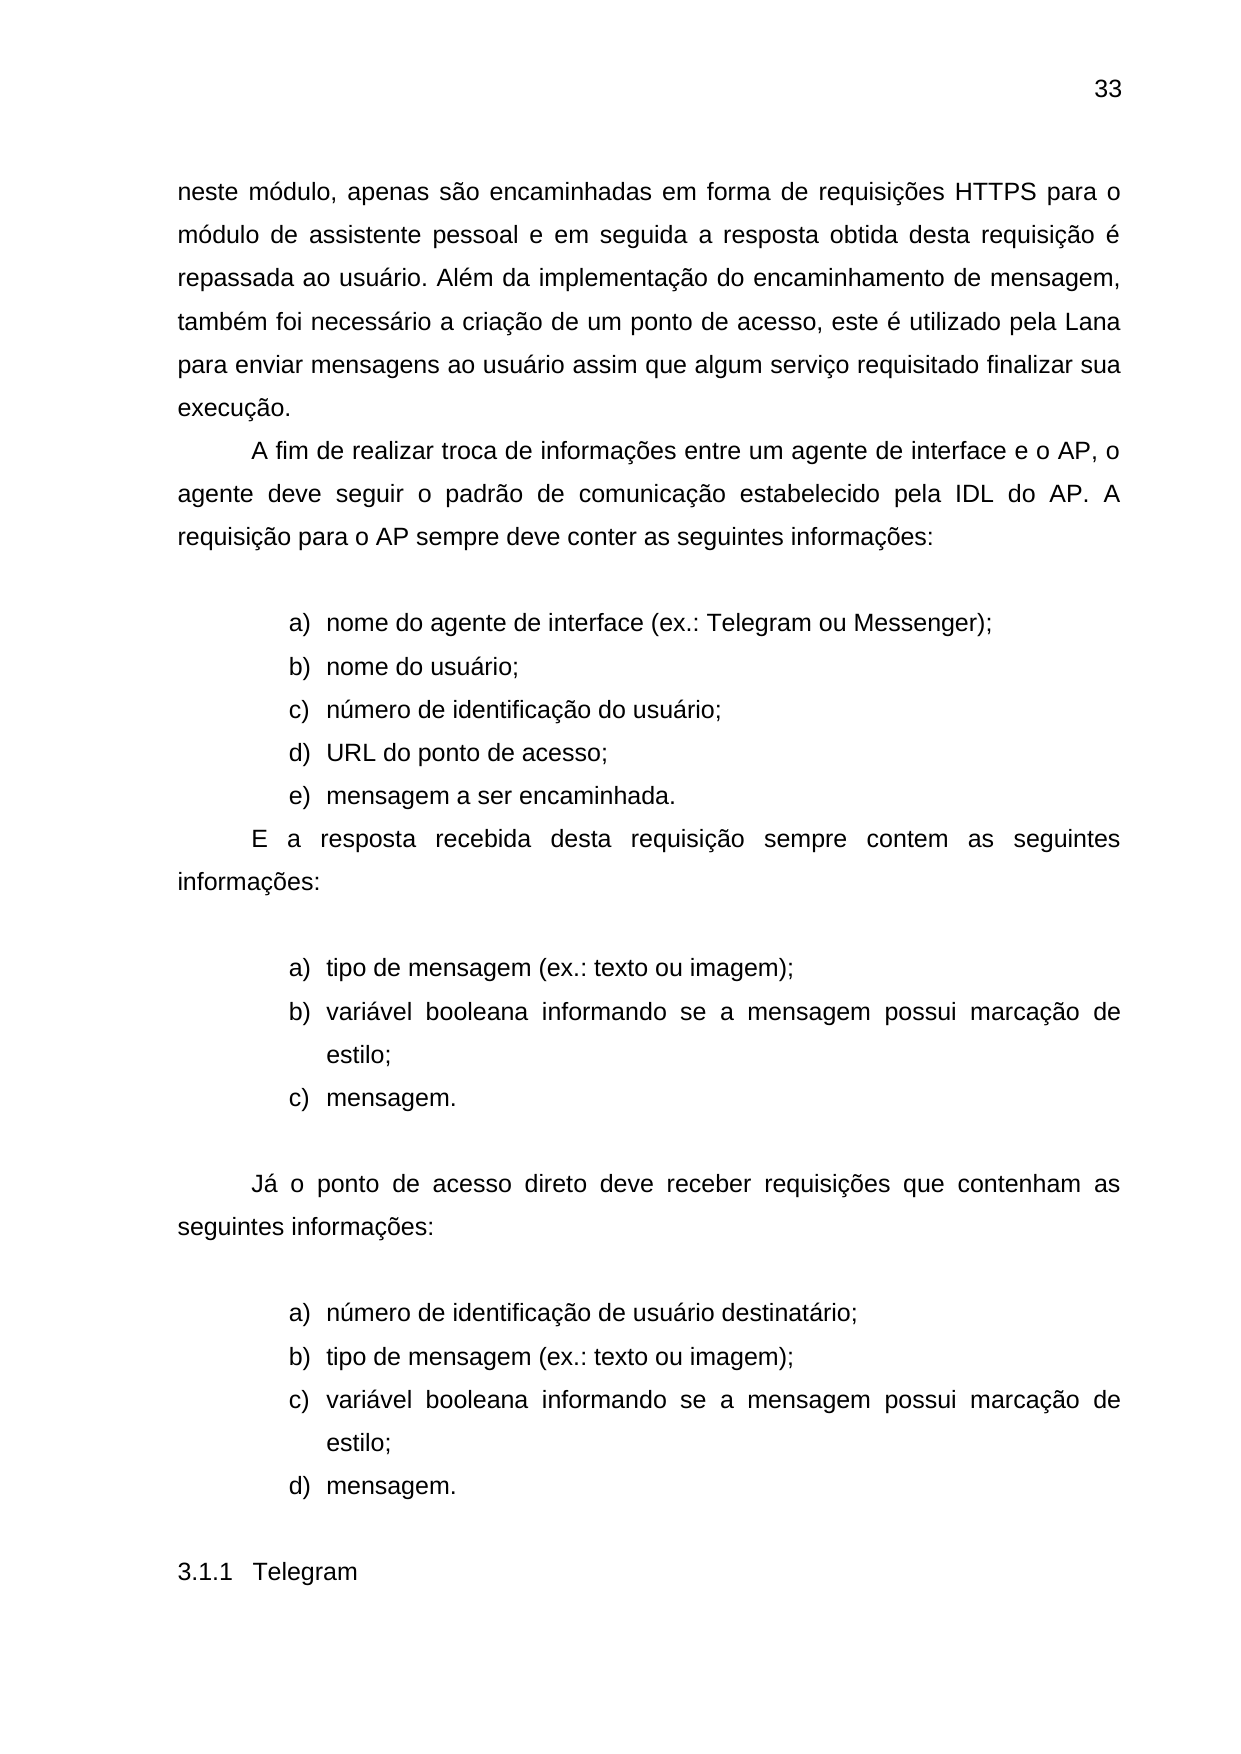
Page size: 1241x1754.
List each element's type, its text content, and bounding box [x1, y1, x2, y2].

list mensagem. [288, 1083, 1122, 1112]
list tipo de mensagem (ex.: texto ou imagem); [288, 1342, 1122, 1370]
list tipo de mensagem (ex.: texto ou imagem); [288, 953, 1122, 982]
list variável booleana informando se a mensagem possui marcação de estilo; [288, 997, 1122, 1068]
subtitle Telegram [177, 1557, 1122, 1586]
list número de identificação de usuário destinatário; [288, 1298, 1122, 1327]
text Já o ponto de acesso direto deve receber requisições que contenham as seguintes informações: [177, 1169, 1122, 1241]
list URL do ponto de acesso; [288, 738, 1122, 767]
list nome do usuário; [288, 652, 1122, 680]
list variável booleana informando se a mensagem possui marcação de estilo; [288, 1385, 1122, 1457]
list mensagem a ser encaminhada. [288, 781, 1122, 810]
list nome do agente de interface (ex.: Telegram ou Messenger); [288, 608, 1122, 637]
text A fim de realizar troca de informações entre um agente de interface e o AP, o agente deve seguir o padrão de comunicação estabelecido pela IDL do AP. A requisição para o AP sempre deve conter as seguintes informações: [177, 436, 1122, 551]
list mensagem. [288, 1471, 1122, 1500]
list número de identificação do usuário; [288, 695, 1122, 723]
text E a resposta recebida desta requisição sempre contem as seguintes informações: [177, 824, 1122, 896]
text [177, 177, 1122, 422]
